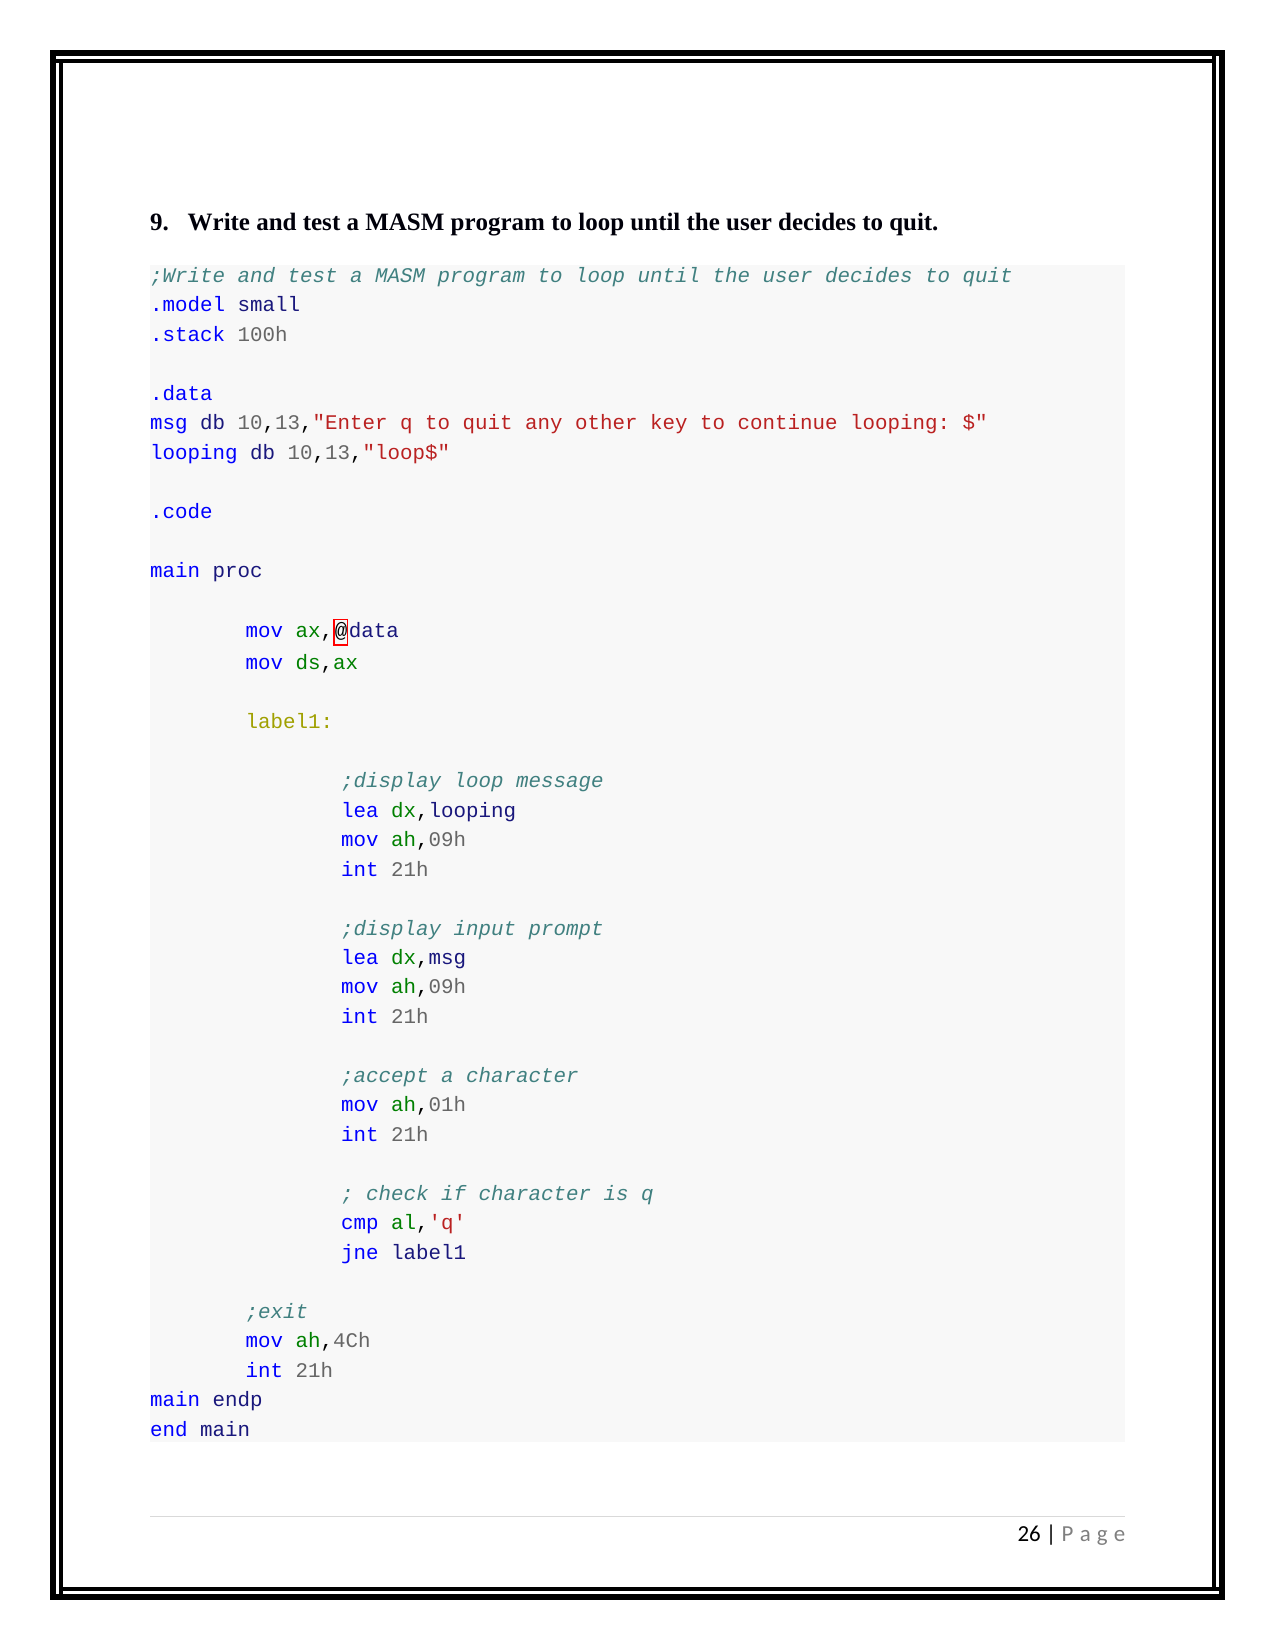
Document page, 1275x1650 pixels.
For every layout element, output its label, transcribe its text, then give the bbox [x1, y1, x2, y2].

text label1: [150, 711, 1125, 735]
text int 21h [150, 1360, 1125, 1383]
text mov ah,01h [150, 1094, 1125, 1118]
text lea dx,msg [150, 947, 1125, 971]
text ;display loop message [150, 770, 1125, 794]
text .data [150, 383, 1125, 407]
text ;Write and test a MASM program to loop until the user decides to quit [150, 265, 1125, 289]
text ;accept a character [150, 1065, 1125, 1088]
text cmp al,'q' [150, 1212, 1125, 1236]
text mov ah,09h [150, 829, 1125, 853]
text .code [150, 501, 1125, 524]
text mov ds,ax [150, 652, 1125, 676]
text end main [150, 1419, 1125, 1442]
text looping db 10,13,"loop$" [150, 442, 1125, 466]
text int 21h [150, 1124, 1125, 1147]
text int 21h [150, 858, 1125, 882]
text mov ah,09h [150, 976, 1125, 1000]
text ;display input prompt [150, 917, 1125, 941]
text mov ah,4Ch [150, 1330, 1125, 1354]
text mov ax,@data [348, 619, 1125, 646]
text jne label1 [150, 1242, 1125, 1265]
text .model small [150, 294, 1125, 318]
text .stack 100h [150, 324, 1125, 348]
list Write and test a MASM program to loop until the user decides to quit. [150, 207, 1125, 236]
text ; check if character is q [150, 1183, 1125, 1206]
text main endp [150, 1389, 1125, 1413]
text lea dx,looping [150, 799, 1125, 823]
text ;exit [150, 1301, 1125, 1324]
text int 21h [150, 1006, 1125, 1029]
text main proc [150, 560, 1125, 583]
text mov ax,@data [150, 619, 333, 646]
text msg db 10,13,"Enter q to quit any other key to continue looping: $" [150, 412, 1125, 436]
